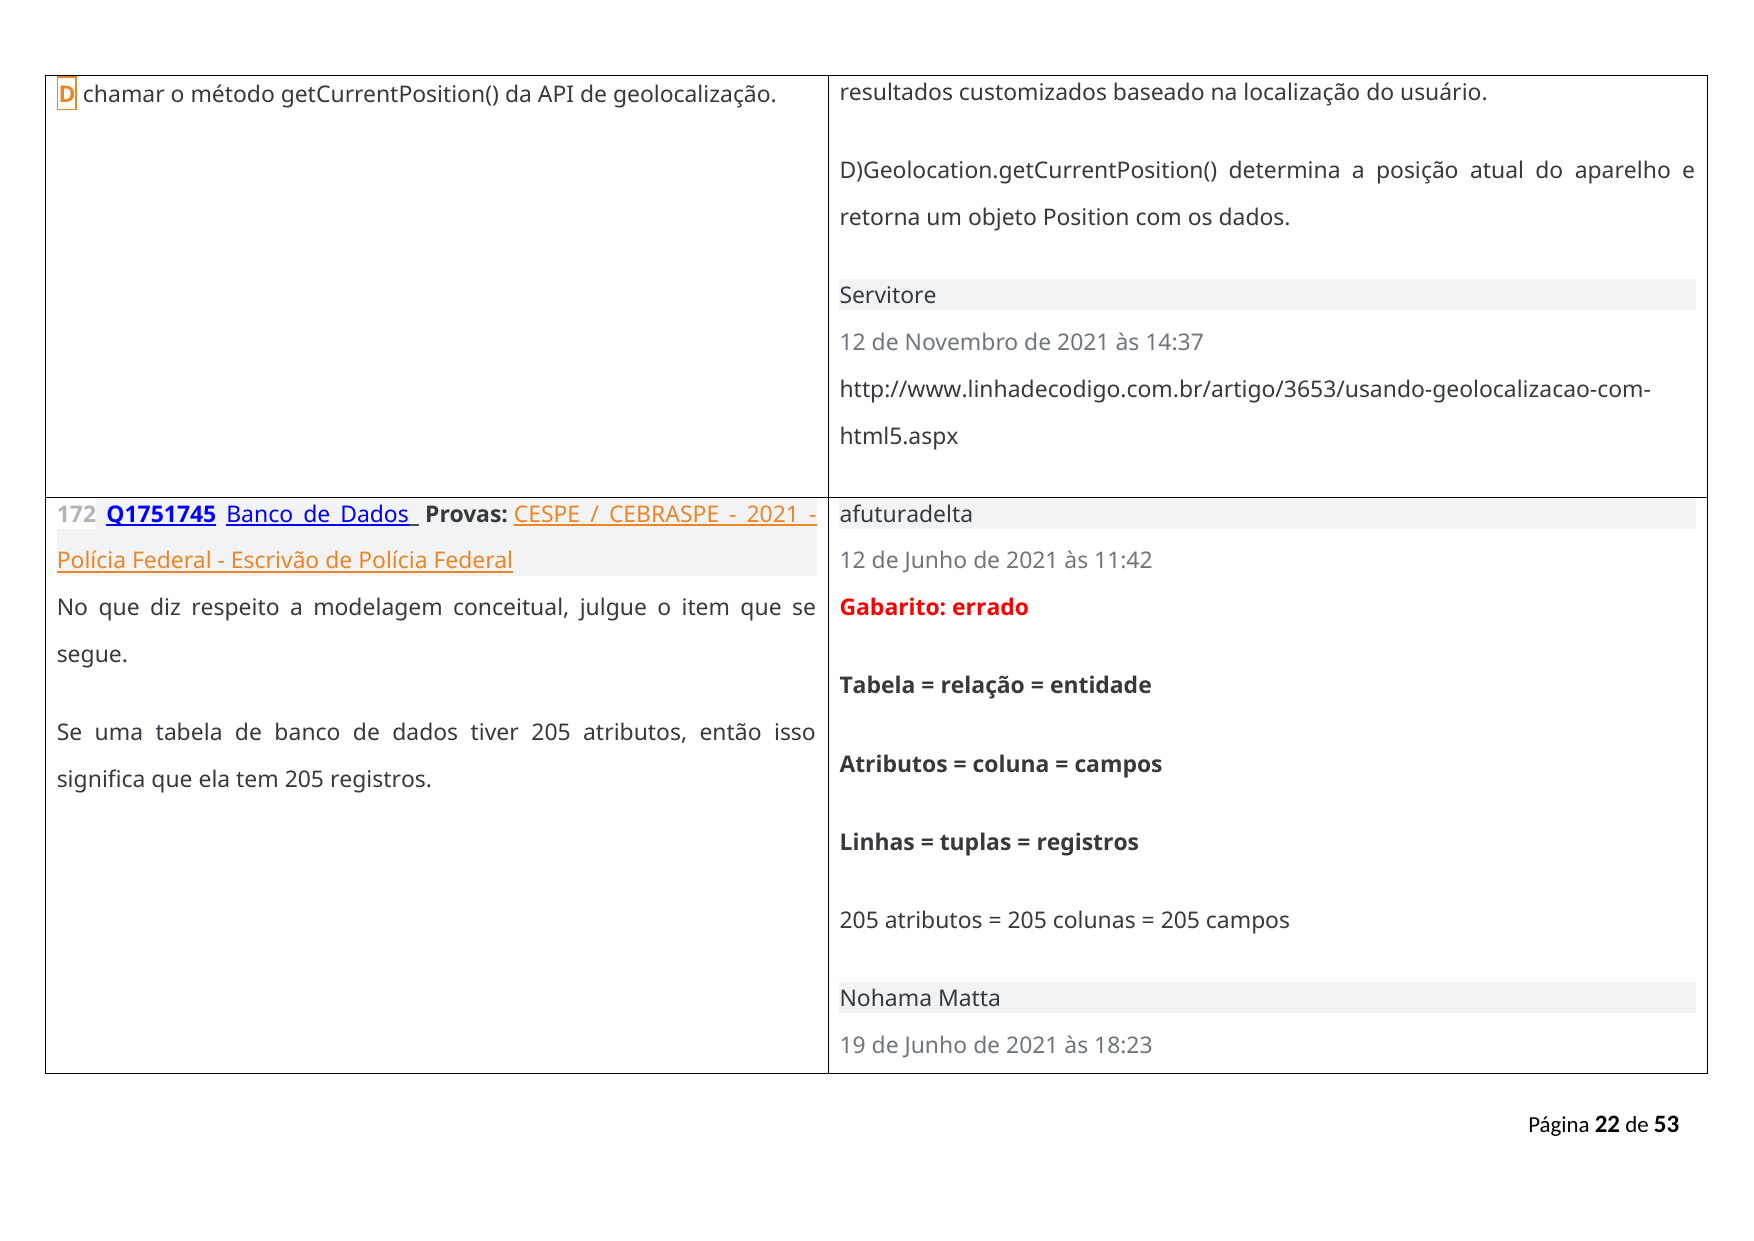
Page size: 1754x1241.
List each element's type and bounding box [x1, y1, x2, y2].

table_cell [829, 498, 1707, 1073]
table_cell [829, 76, 1707, 497]
table_cell [46, 498, 828, 1073]
table_cell [46, 76, 828, 497]
